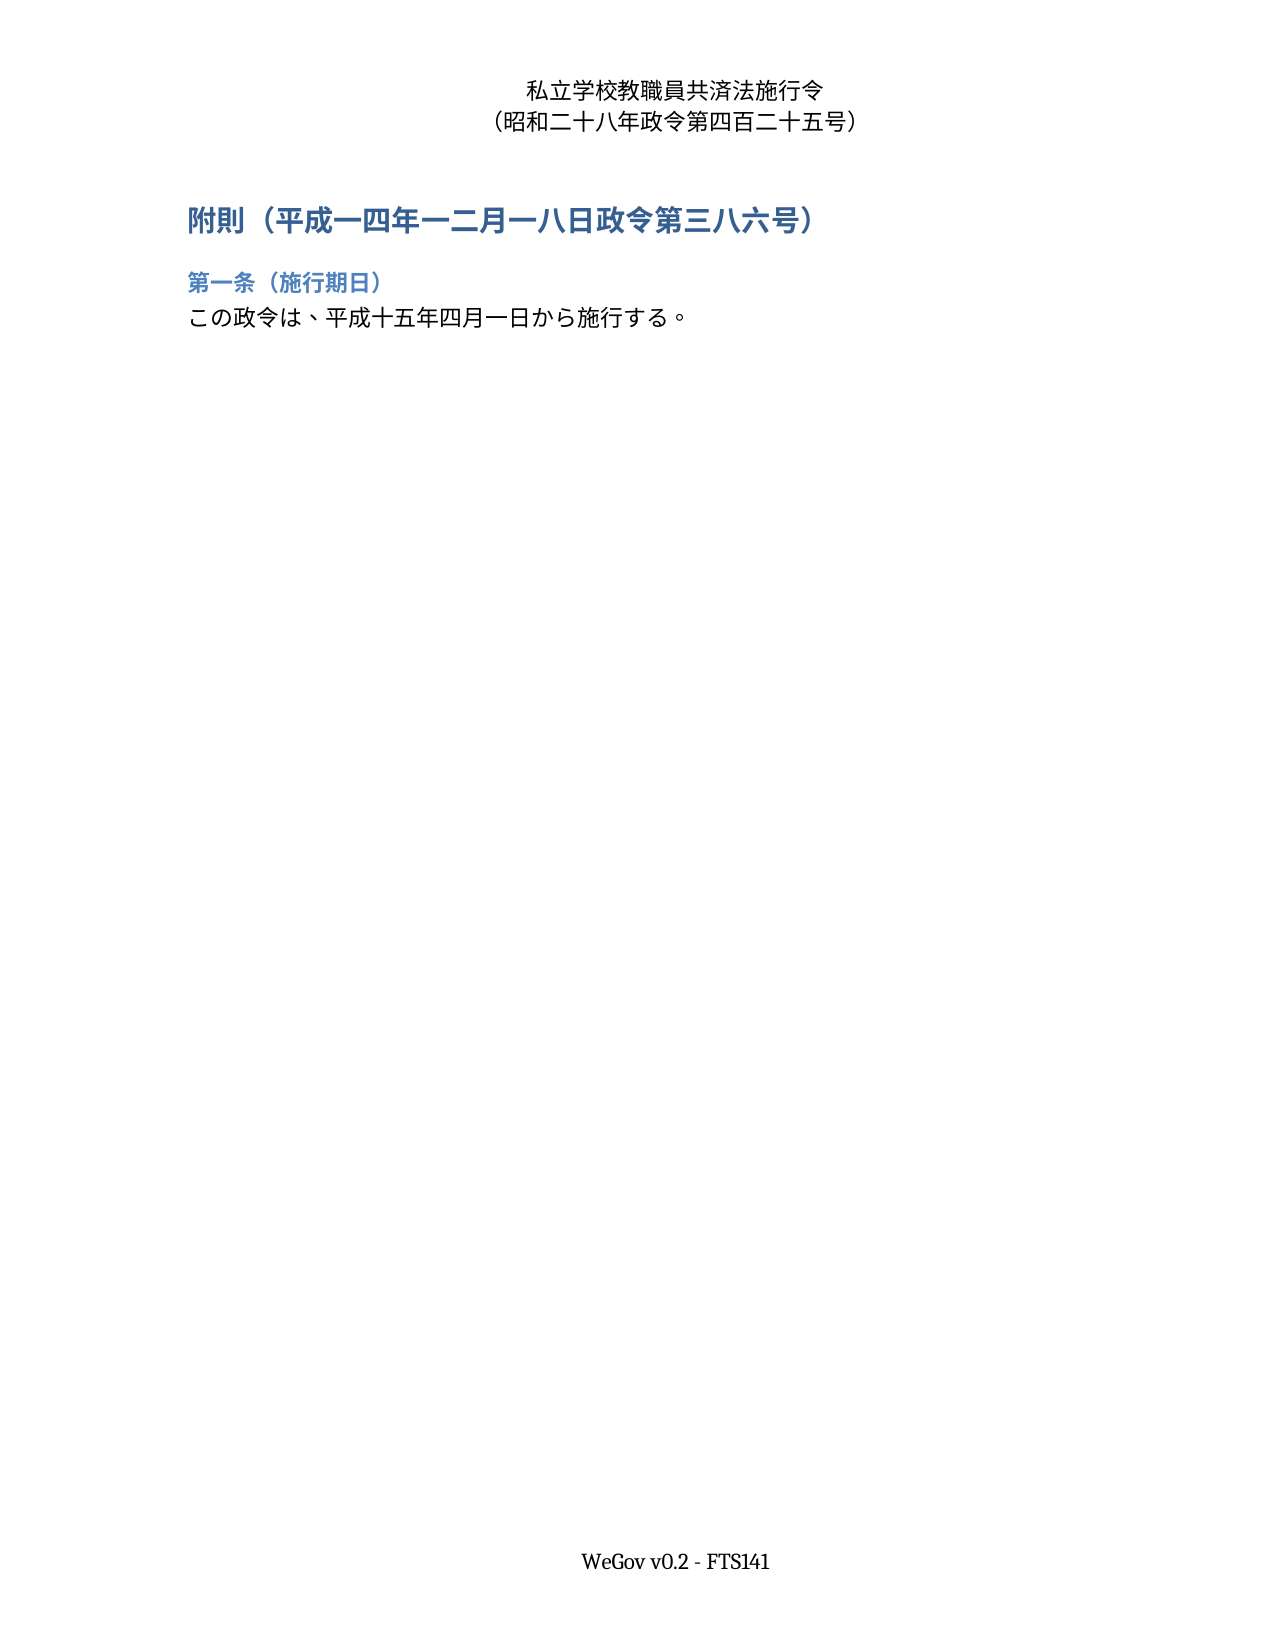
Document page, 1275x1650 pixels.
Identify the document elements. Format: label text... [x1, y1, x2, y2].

subtitle 附則（平成一四年一二月一八日政令第三八六号） [187, 200, 1087, 240]
subtitle 第一条（施行期日） [187, 266, 1087, 298]
text この政令は、平成十五年四月一日から施行する。 [187, 302, 1087, 334]
